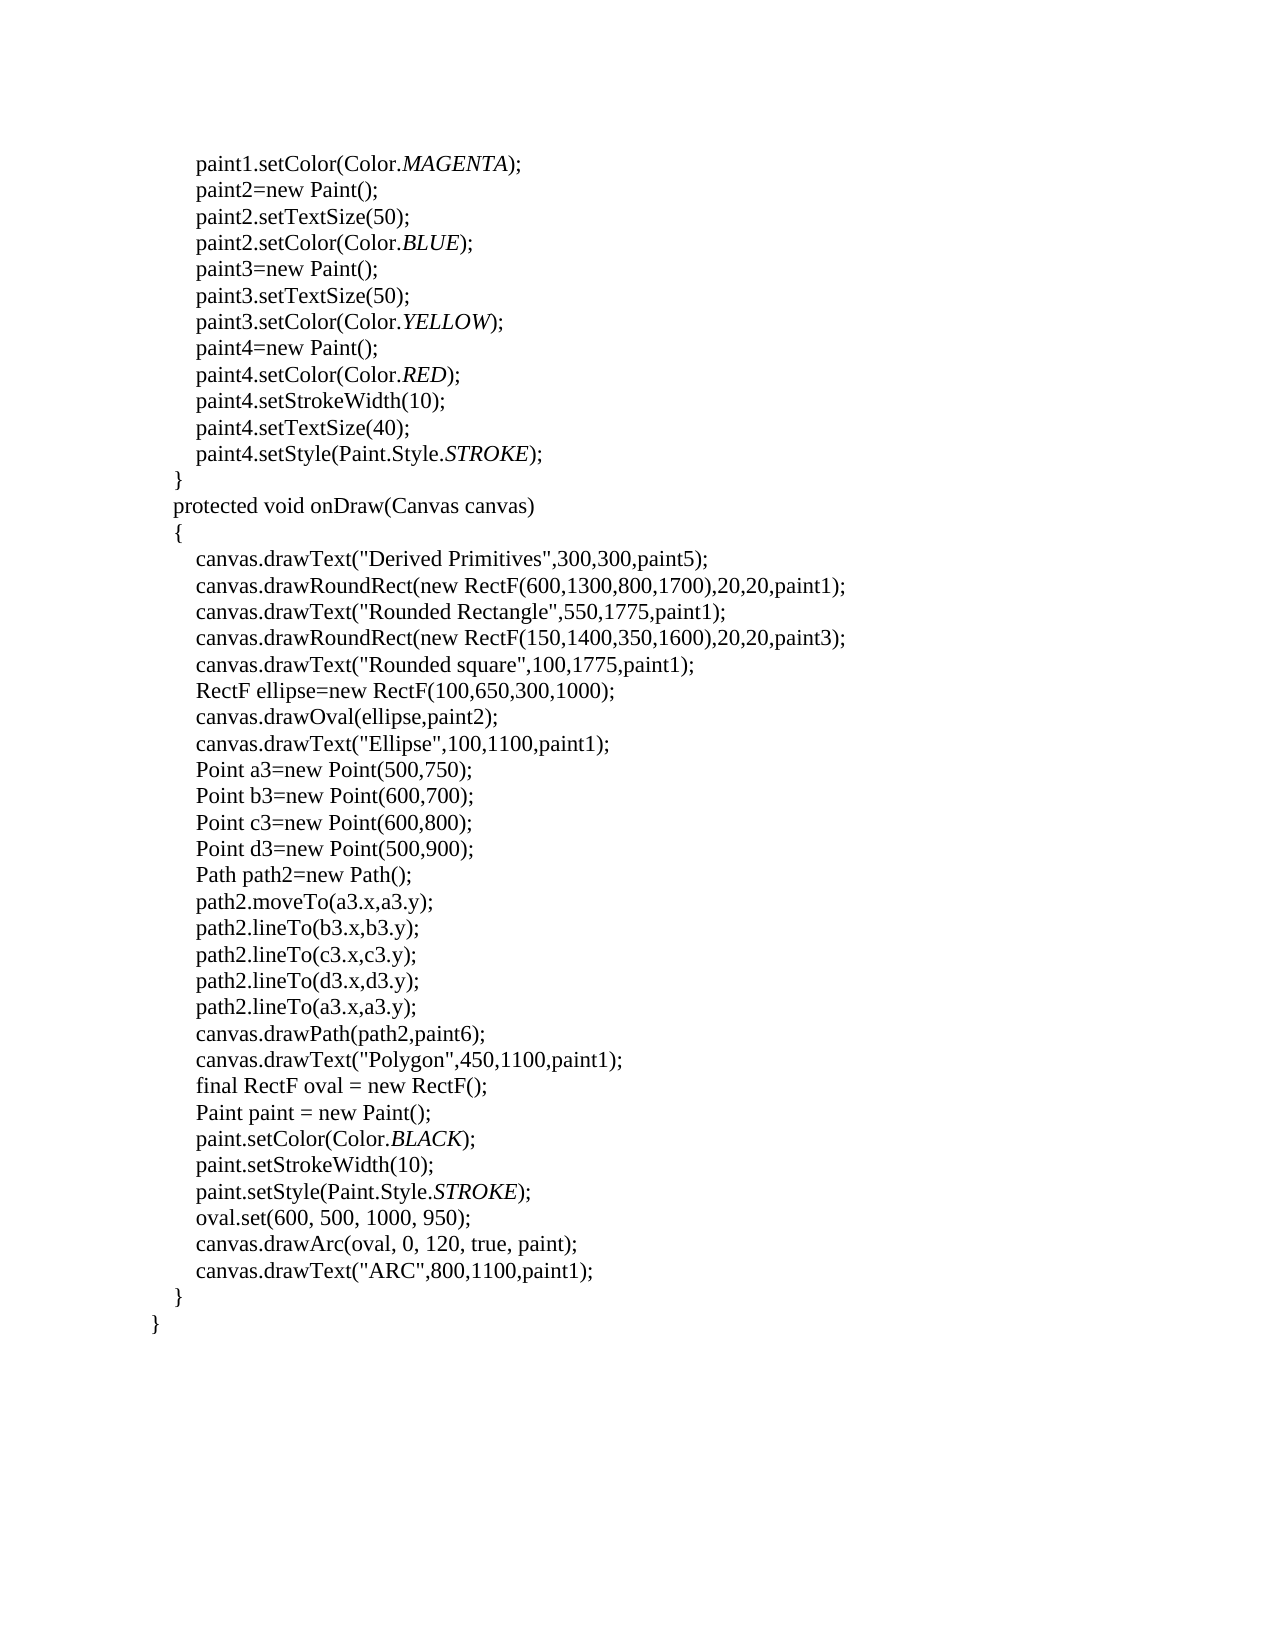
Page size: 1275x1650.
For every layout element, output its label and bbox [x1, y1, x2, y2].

text [150, 150, 1125, 1336]
